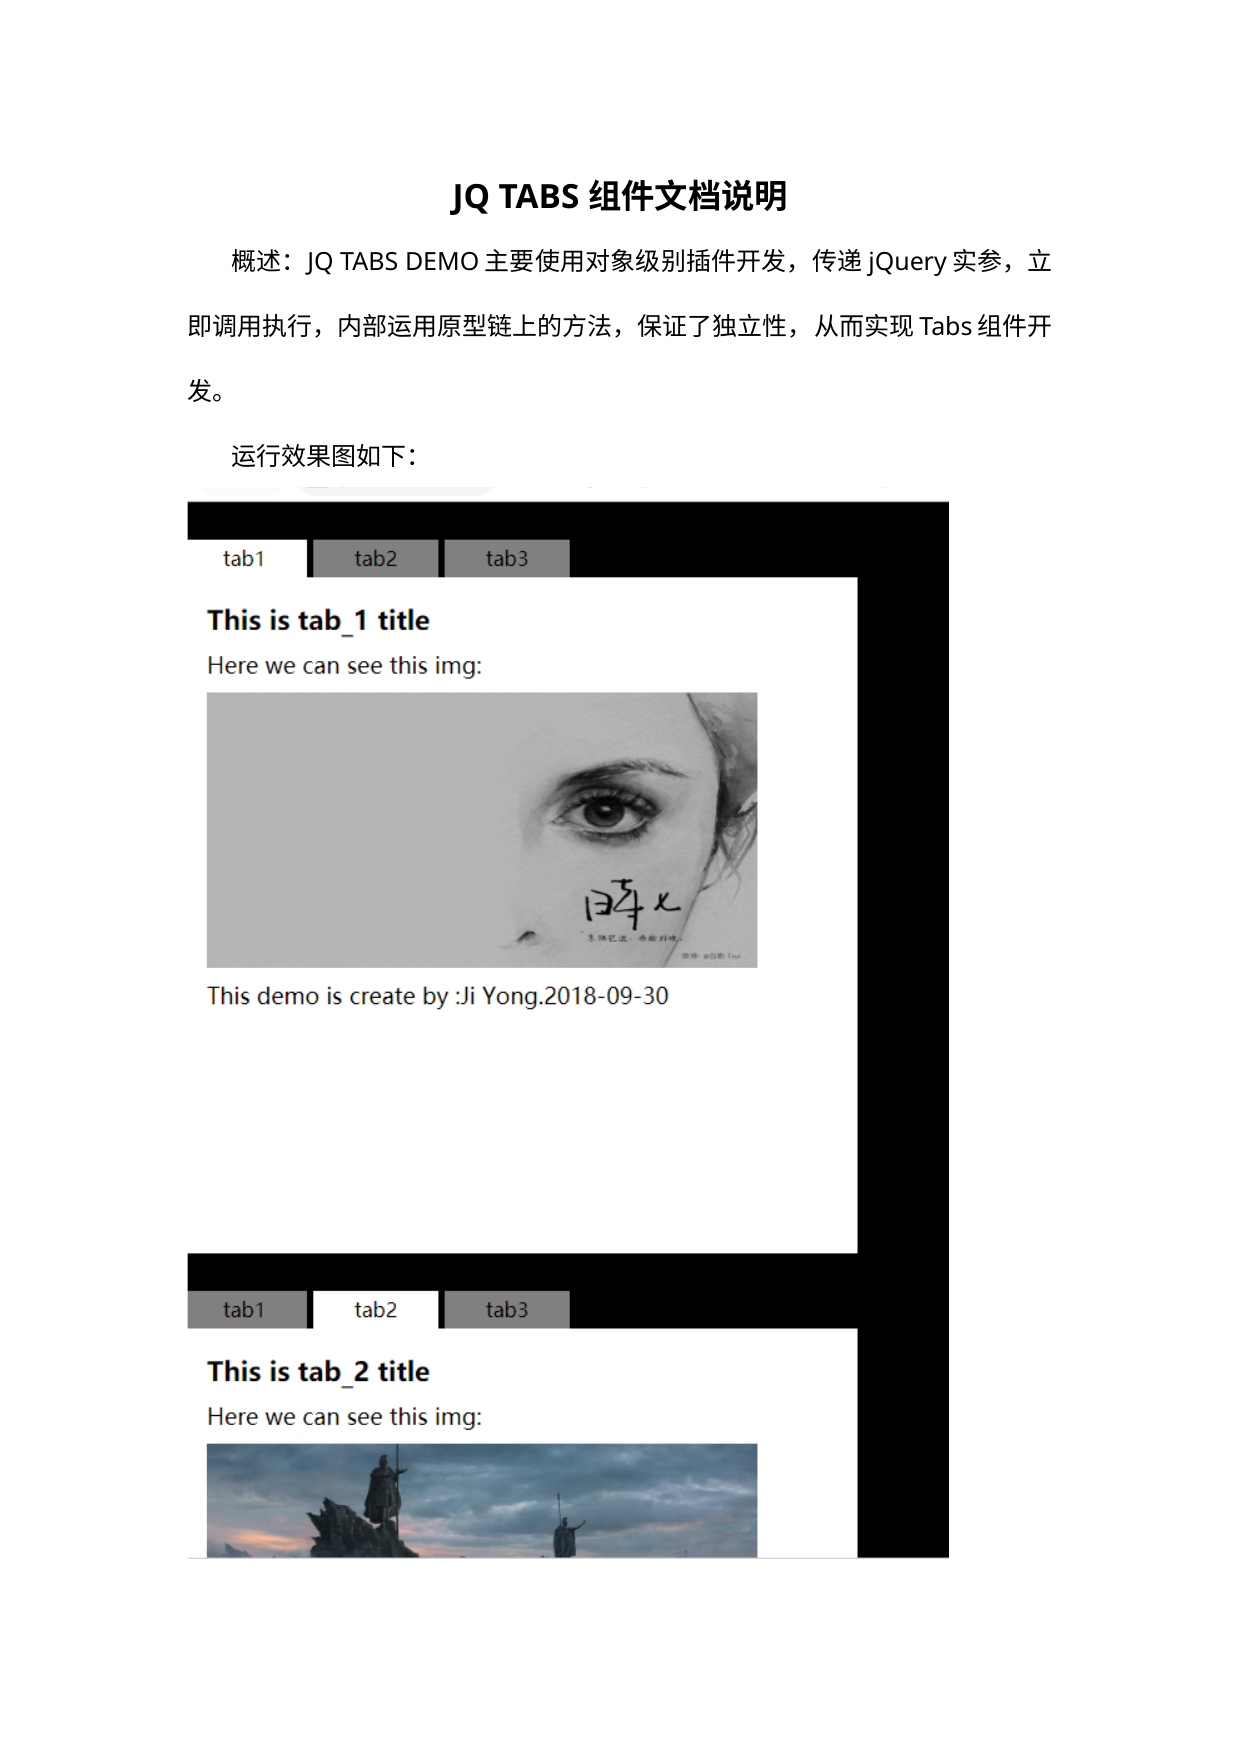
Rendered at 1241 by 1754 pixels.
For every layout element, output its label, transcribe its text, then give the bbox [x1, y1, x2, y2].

text JQ TABS 组件文档说明 [187, 162, 1053, 227]
text 运行效果图如下： [187, 422, 1053, 487]
text 概述：JQ TABS DEMO主要使用对象级别插件开发，传递jQuery实参，立即调用执行，内部运用原型链上的方法，保证了独立性，从而实现Tabs组件开发。 [187, 227, 1053, 422]
picture [187, 487, 949, 1559]
